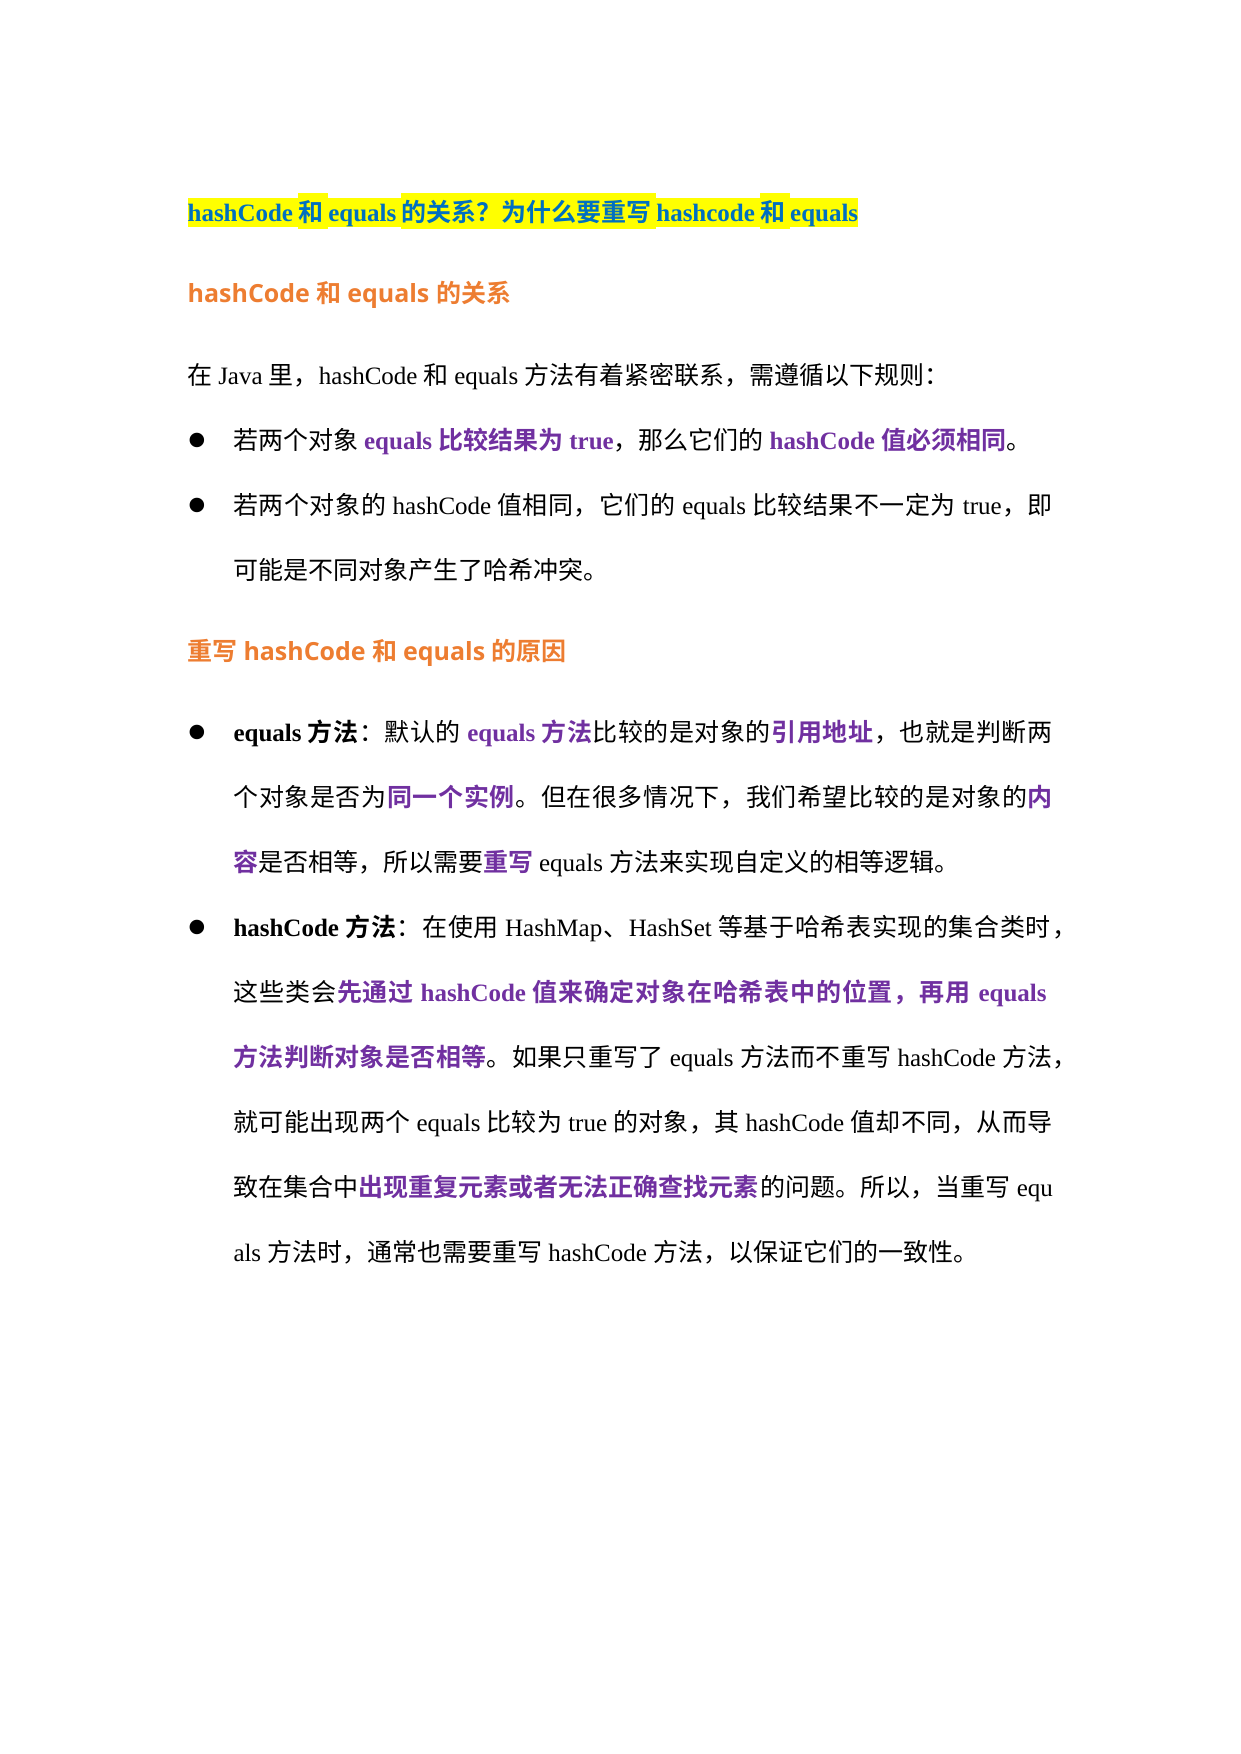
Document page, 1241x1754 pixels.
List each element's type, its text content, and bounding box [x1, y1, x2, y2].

text hashCode 和 equals 的关系 [187, 259, 1053, 324]
text 在 Java 里，hashCode 和 equals 方法有着紧密联系，需遵循以下规则： [187, 341, 1053, 406]
list hashCode 方法：在使用 HashMap、HashSet 等基于哈希表实现的集合类时，这些类会先通过 hashCode 值来确定对象在哈希表中的位置，再用 equals 方法判断对象是否相等。如果只重写了 equals 方法而不重写 hashCode 方法，就可能出现两个 equals 比较为 true 的对象，其 hashCode 值却不同，从而导致在集合中出现重复元素或者无法正确查找元素的问题。所以，当重写 equals 方法时，通常也需要重写 hashCode 方法，以保证它们的一致性。 [187, 893, 1053, 1283]
text hashCode和equals的关系？为什么要重写hashcode和equals [187, 178, 1053, 243]
list 若两个对象的 hashCode 值相同，它们的 equals 比较结果不一定为 true，即可能是不同对象产生了哈希冲突。 [187, 471, 1053, 601]
list equals 方法：默认的 equals 方法比较的是对象的引用地址，也就是判断两个对象是否为同一个实例。但在很多情况下，我们希望比较的是对象的内容是否相等，所以需要重写 equals 方法来实现自定义的相等逻辑。 [187, 698, 1053, 893]
list 若两个对象 equals 比较结果为 true，那么它们的 hashCode 值必须相同。 [187, 406, 1053, 471]
text 重写 hashCode 和 equals 的原因 [187, 617, 1053, 682]
